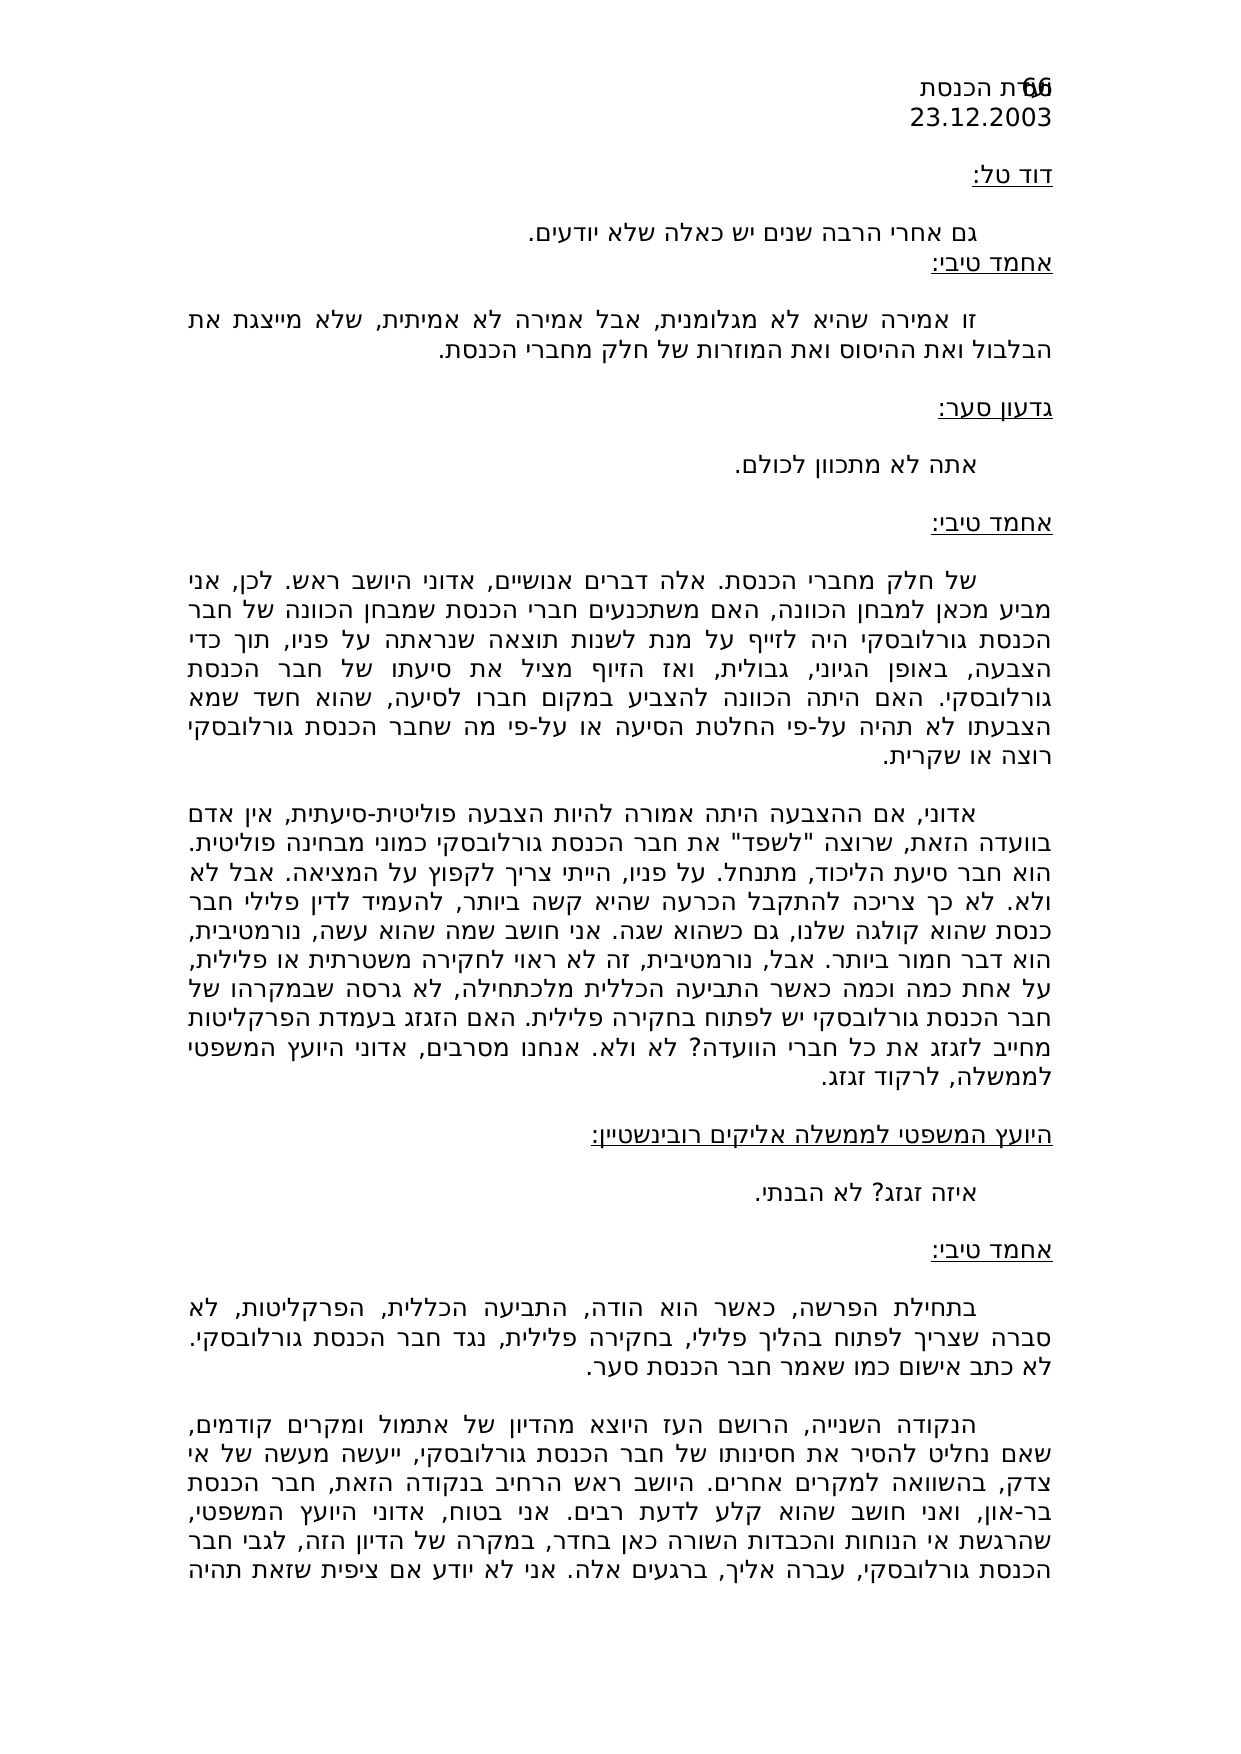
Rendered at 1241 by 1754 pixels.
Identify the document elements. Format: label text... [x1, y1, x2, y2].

text איזה זגזג? לא הבנתי. [187, 1178, 1053, 1207]
text אדוני, אם ההצבעה היתה אמורה להיות הצבעה פוליטית-סיעתית, אין אדם בוועדה הזאת, שרוצה "לשפד" את חבר הכנסת גורלובסקי כמוני מבחינה פוליטית. הוא חבר סיעת הליכוד, מתנחל. על פניו, הייתי צריך לקפוץ על המציאה. אבל לא ולא. לא כך צריכה להתקבל הכרעה שהיא קשה ביותר, להעמיד לדין פלילי חבר כנסת שהוא קולגה שלנו, גם כשהוא שגה. אני חושב שמה שהוא עשה, נורמטיבית, הוא דבר חמור ביותר. אבל, נורמטיבית, זה לא ראוי לחקירה משטרתית או פלילית, על אחת כמה וכמה כאשר התביעה הכללית מלכתחילה, לא גרסה שבמקרהו של חבר הכנסת גורלובסקי יש לפתוח בחקירה פלילית. האם הזגזג בעמדת הפרקליטות מחייב לזגזג את כל חברי הוועדה? לא ולא. אנחנו מסרבים, אדוני היועץ המשפטי לממשלה, לרקוד זגזג. [187, 799, 1053, 1091]
text בתחילת הפרשה, כאשר הוא הודה, התביעה הכללית, הפרקליטות, לא סברה שצריך לפתוח בהליך פלילי, בחקירה פלילית, נגד חבר הכנסת גורלובסקי. לא כתב אישום כמו שאמר חבר הכנסת סער. [187, 1293, 1053, 1381]
text זו אמירה שהיא לא מגלומנית, אבל אמירה לא אמיתית, שלא מייצגת את הבלבול ואת ההיסוס ואת המוזרות של חלק מחברי הכנסת. [187, 306, 1053, 364]
text אחמד טיבי: [187, 508, 1053, 538]
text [187, 1410, 1053, 1585]
text אתה לא מתכוון לכולם. [187, 451, 1053, 480]
text היועץ המשפטי לממשלה אליקים רובינשטיין: [187, 1120, 1053, 1149]
text גם אחרי הרבה שנים יש כאלה שלא יודעים. [187, 218, 1053, 248]
text גדעון סער: [187, 393, 1053, 422]
text אחמד טיבי: [187, 1236, 1053, 1265]
text של חלק מחברי הכנסת. אלה דברים אנושיים, אדוני היושב ראש. לכן, אני מביע מכאן למבחן הכוונה, האם משתכנעים חברי הכנסת שמבחן הכוונה של חבר הכנסת גורלובסקי היה לזייף על מנת לשנות תוצאה שנראתה על פניו, תוך כדי הצבעה, באופן הגיוני, גבולית, ואז הזיוף מציל את סיעתו של חבר הכנסת גורלובסקי. האם היתה הכוונה להצביע במקום חברו לסיעה, שהוא חשד שמא הצבעתו לא תהיה על-פי החלטת הסיעה או על-פי מה שחבר הכנסת גורלובסקי רוצה או שקרית. [187, 566, 1053, 771]
text אחמד טיבי: [187, 248, 1053, 277]
text דוד טל: [187, 161, 1053, 190]
